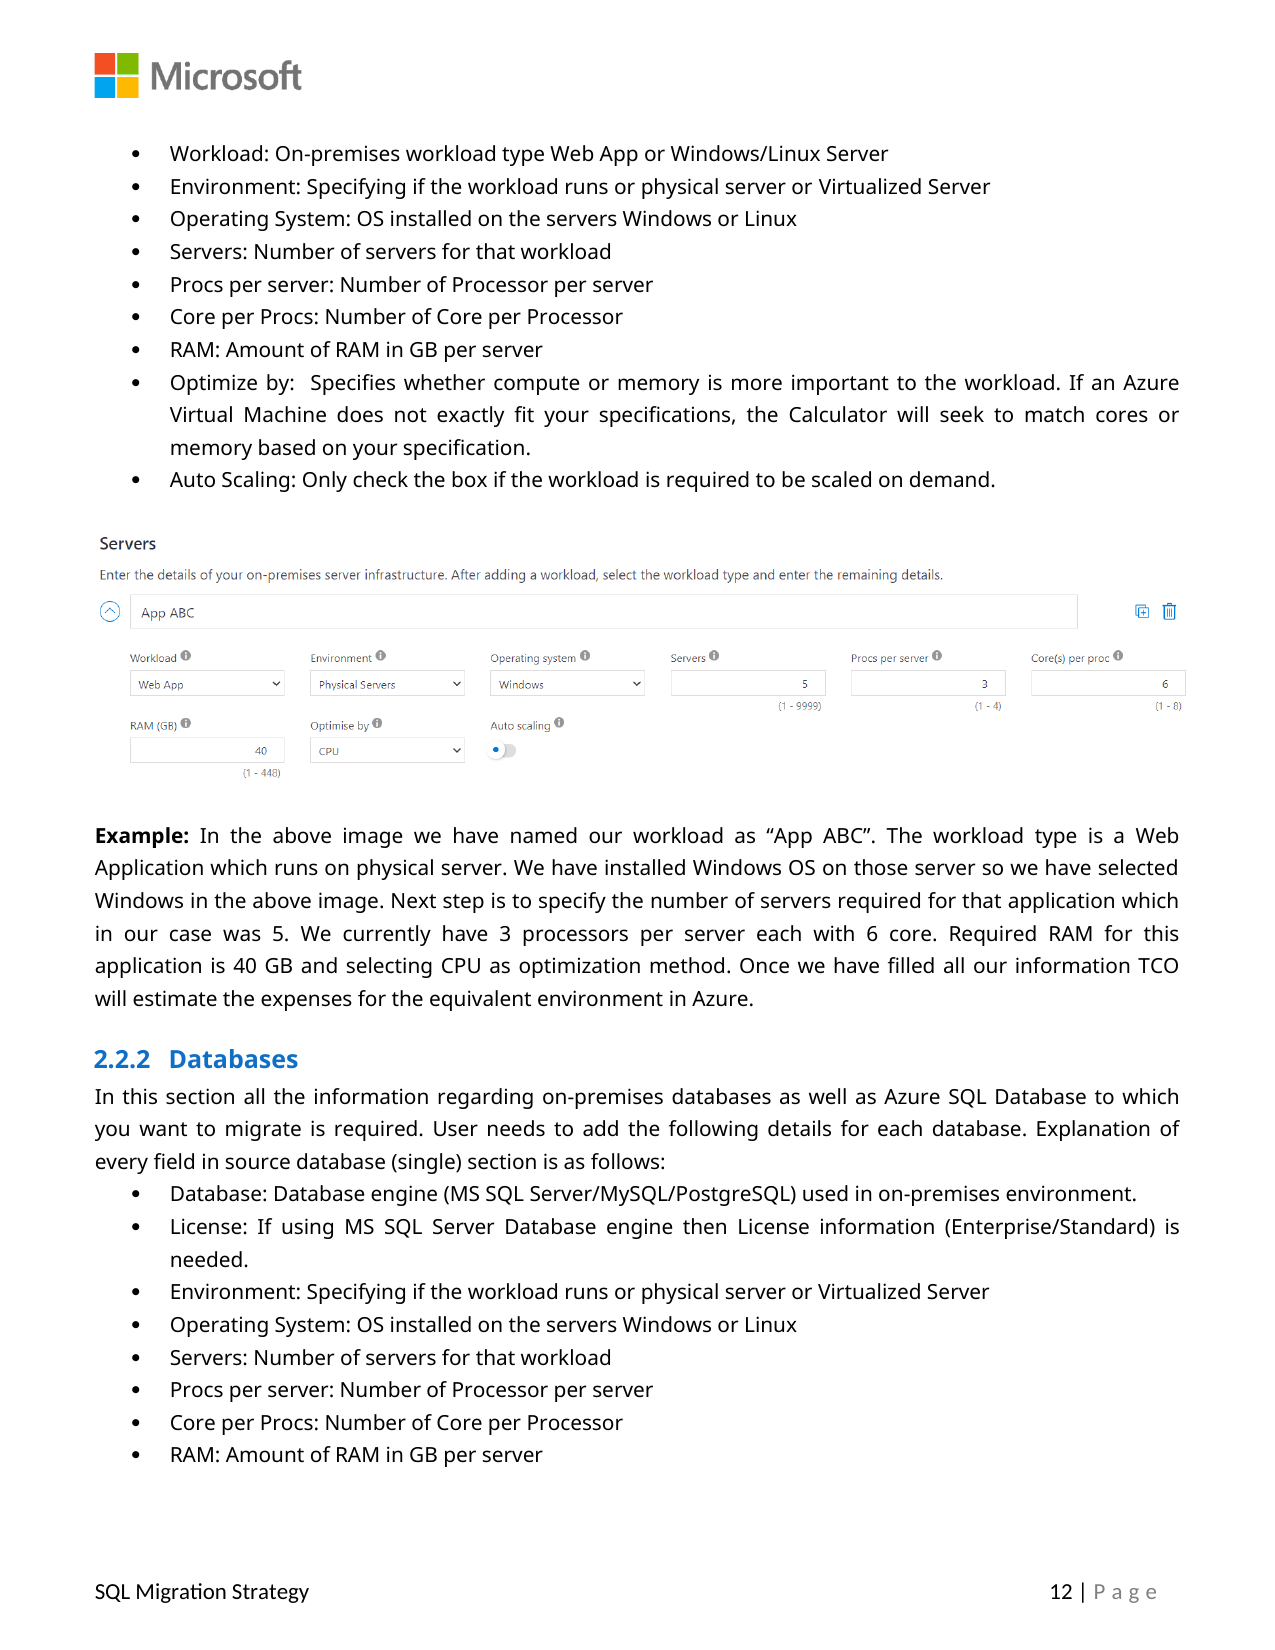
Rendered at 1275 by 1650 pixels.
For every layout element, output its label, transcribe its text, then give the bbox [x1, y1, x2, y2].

list Core per Procs: Number of Core per Processor [132, 1408, 1181, 1436]
list License: If using MS SQL Server Database engine then License information (Enterprise/Standard) is needed. [132, 1212, 1181, 1273]
list Servers: Number of servers for that workload [132, 237, 1181, 266]
list RAM: Amount of RAM in GB per server [132, 335, 1181, 363]
list Servers: Number of servers for that workload [132, 1343, 1181, 1371]
list Environment: Specifying if the workload runs or physical server or Virtualized Server [132, 1277, 1181, 1306]
list Procs per server: Number of Processor per server [132, 1375, 1181, 1404]
list Operating System: OS installed on the servers Windows or Linux [132, 1310, 1181, 1338]
list Operating System: OS installed on the servers Windows or Linux [132, 204, 1181, 233]
text Example: In the above image we have named our workload as “App ABC”. The workload type is a Web Application which runs on physical server. We have installed Windows OS on those server so we have selected Windows in the above image. Next step is to specify the number of servers required for that application which in our case was 5. We currently have 3 processors per server each with 6 core. Required RAM for this application is 40 GB and selecting CPU as optimization method. Once we have filled all our information TCO will estimate the expenses for the equivalent environment in Azure. [94, 821, 1181, 1012]
list Auto Scaling: Only check the box if the workload is required to be scaled on demand. [132, 465, 1181, 494]
picture [94, 530, 1201, 785]
text In this section all the information regarding on-premises databases as well as Azure SQL Database to which you want to migrate is required. User needs to add the following details for each database. Explanation of every field in source database (single) section is as follows: [94, 1082, 1181, 1175]
list Procs per server: Number of Processor per server [132, 270, 1181, 298]
list RAM: Amount of RAM in GB per server [132, 1440, 1181, 1469]
subtitle Databases [93, 1041, 1181, 1076]
list Database: Database engine (MS SQL Server/MySQL/PostgreSQL) used in on-premises environment. [132, 1179, 1181, 1208]
list Core per Procs: Number of Core per Processor [132, 302, 1181, 331]
list Workload: On-premises workload type Web App or Windows/Linux Server [132, 139, 1181, 168]
picture [94, 53, 302, 98]
list Optimize by: Specifies whether compute or memory is more important to the workload. If an Azure Virtual Machine does not exactly fit your specifications, the Calculator will seek to match cores or memory based on your specification. [132, 368, 1181, 461]
list Environment: Specifying if the workload runs or physical server or Virtualized Server [132, 172, 1181, 200]
